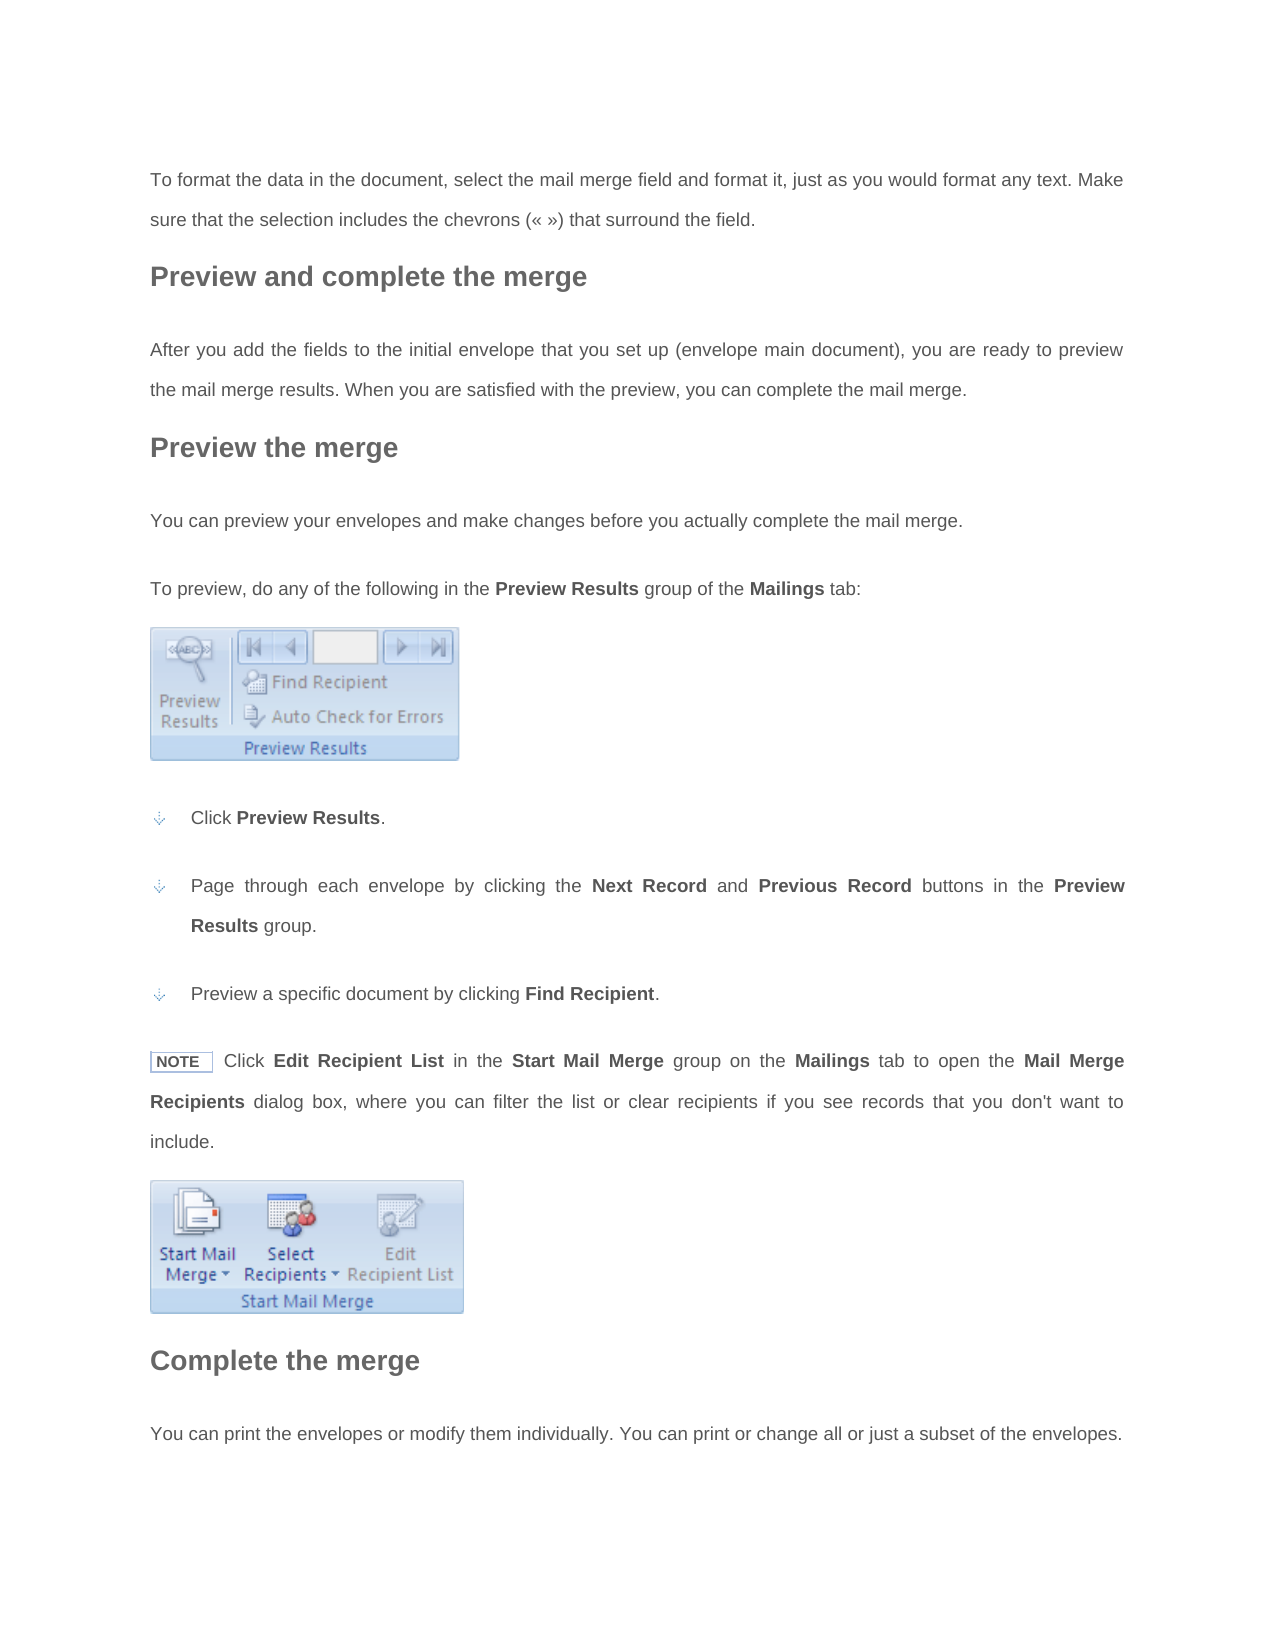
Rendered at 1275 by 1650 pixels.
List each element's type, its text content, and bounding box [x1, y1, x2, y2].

list Preview a specific document by clicking Find Recipient. [153, 964, 1084, 1004]
text You can print the envelopes or modify them individually. You can print or change all or just a subset of the envelopes. [150, 1404, 1125, 1444]
list Click Preview Results. [153, 788, 1084, 828]
picture [150, 627, 460, 761]
text Preview the merge [150, 431, 1125, 463]
picture [150, 1180, 464, 1314]
picture [154, 984, 165, 1001]
text To format the data in the document, select the mail merge field and format it, just as you would format any text. Make sure that the selection includes the chevrons (« ») that surround the field. [150, 150, 1125, 230]
text Complete the merge [150, 1343, 1125, 1376]
text To preview, do any of the following in the Preview Results group of the Mailings tab: [150, 559, 1125, 599]
list Page through each envelope by clicking the Next Record and Previous Record buttons in the Preview Results group. [153, 856, 1125, 936]
text After you add the fields to the initial envelope that you set up (envelope main document), you are ready to preview the mail merge results. When you are satisfied with the preview, you can complete the mail merge. [150, 321, 1125, 401]
text Note Click Edit Recipient List in the Start Mail Merge group on the Mailings tab to open the Mail Merge Recipients dialog box, where you can filter the list or clear recipients if you see records that you don't want to include. [150, 1033, 1125, 1153]
picture [154, 807, 165, 825]
text You can preview your envelopes and make changes before you actually complete the mail merge. [150, 491, 1125, 531]
picture [154, 875, 165, 893]
text Preview and complete the merge [150, 260, 1125, 292]
